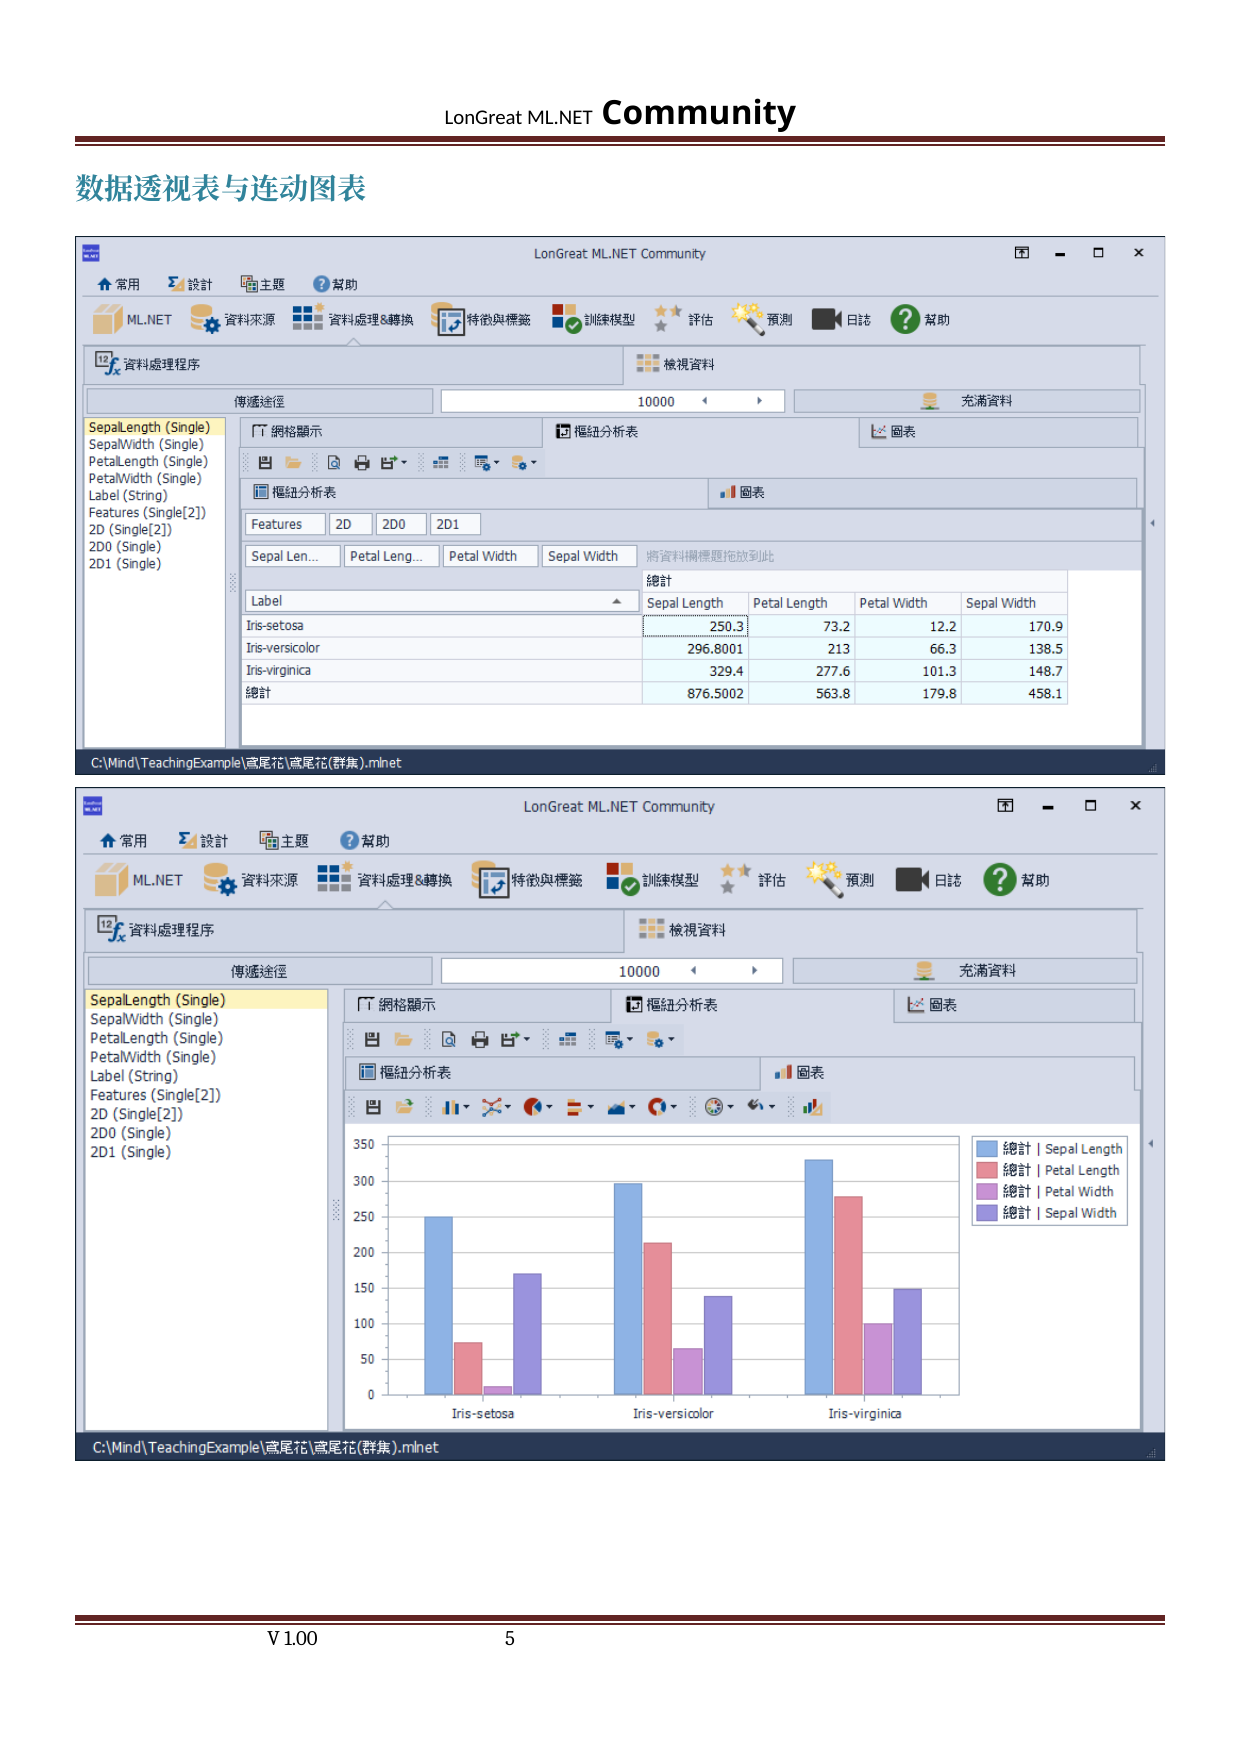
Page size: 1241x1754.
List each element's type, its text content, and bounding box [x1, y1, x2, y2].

picture [75, 236, 1166, 775]
text 数据透视表与连动图表 [75, 149, 1165, 224]
picture [75, 787, 1166, 1461]
